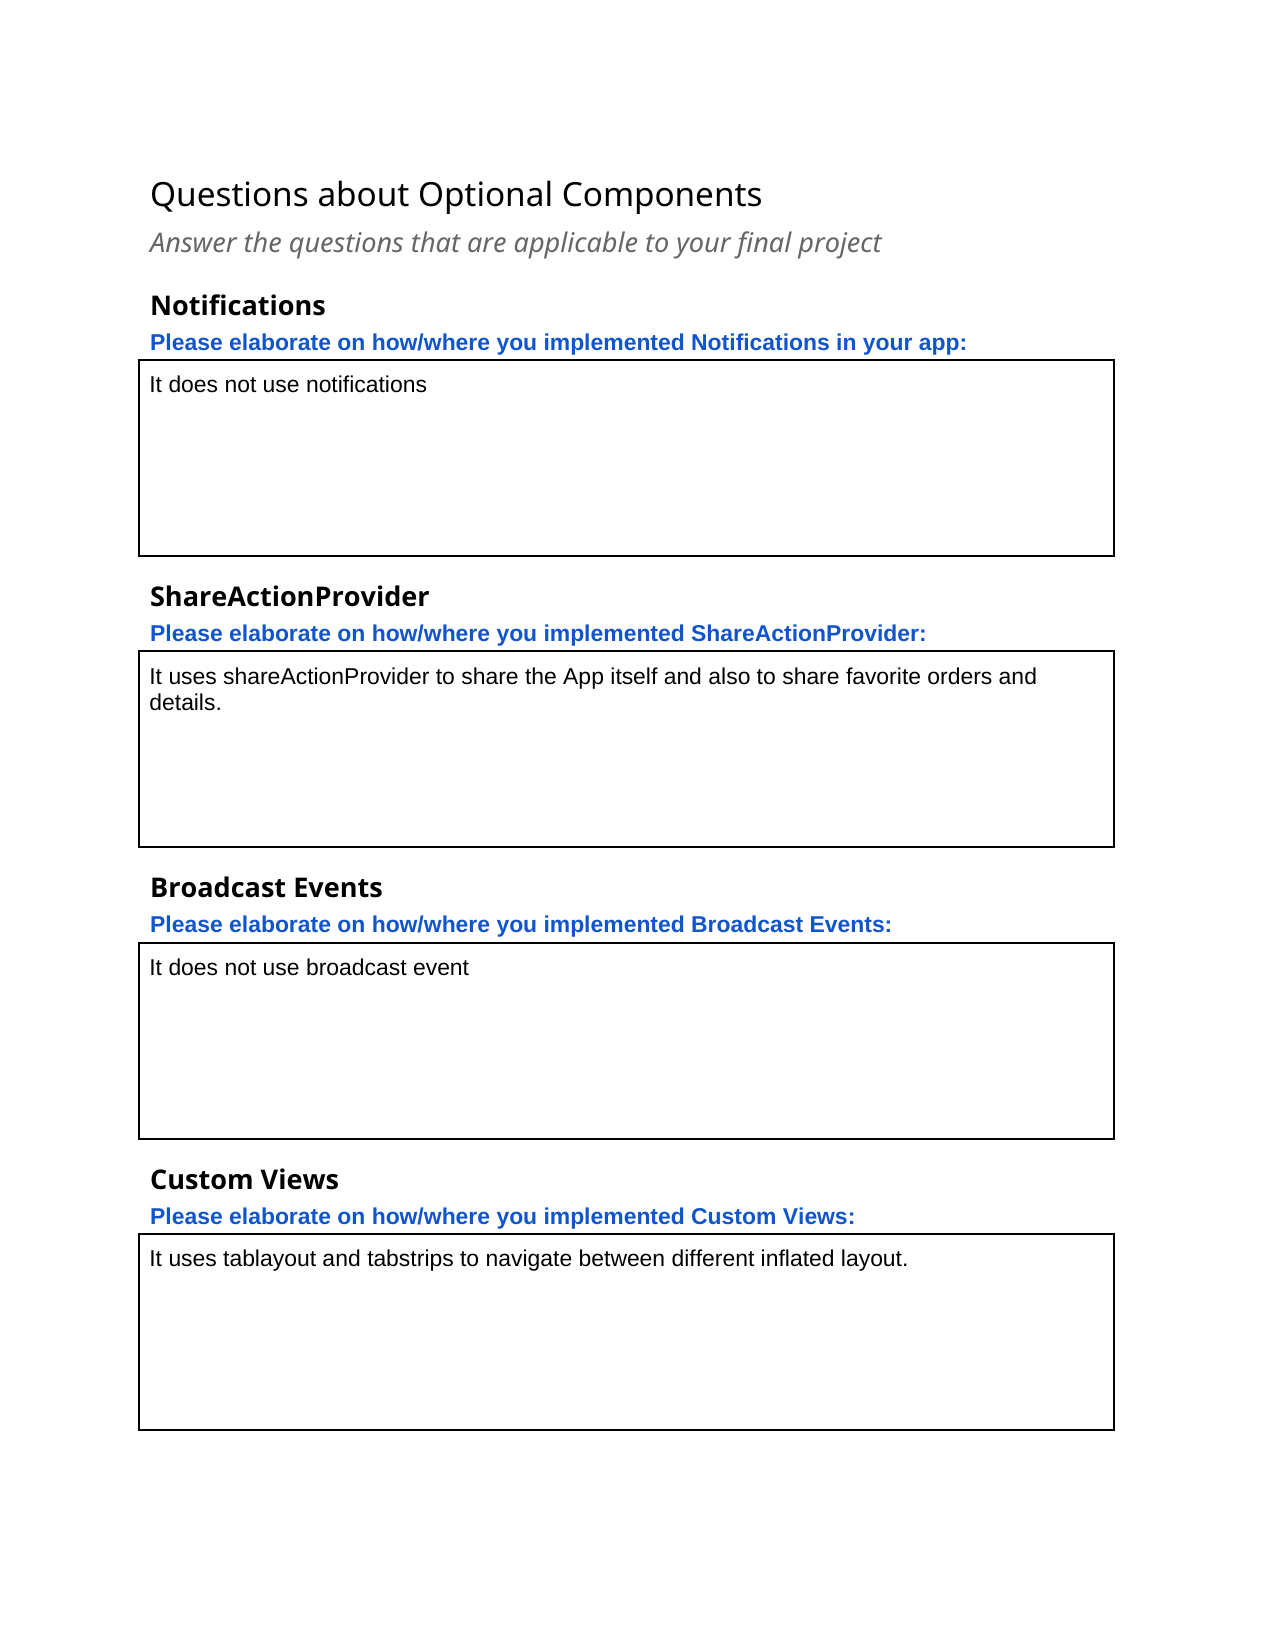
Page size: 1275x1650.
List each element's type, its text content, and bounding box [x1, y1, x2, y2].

text Please elaborate on how/where you implemented Broadcast Events: [150, 911, 1125, 938]
subtitle ShareActionProvider [150, 578, 1125, 614]
subtitle Questions about Optional Components [150, 171, 1125, 216]
subtitle Answer the questions that are applicable to your final project [150, 223, 1125, 260]
table_header It uses tablayout and tabstrips to navigate between different inflated layout. [140, 1235, 1113, 1429]
table_header It does not use broadcast event [140, 944, 1113, 1137]
table_header It does not use notifications [140, 361, 1113, 555]
subtitle Custom Views [150, 1160, 1125, 1197]
text Please elaborate on how/where you implemented ShareActionProvider: [150, 620, 1125, 646]
subtitle Broadcast Events [150, 869, 1125, 906]
text Please elaborate on how/where you implemented Custom Views: [150, 1203, 1125, 1229]
subtitle Notifications [150, 286, 1125, 323]
text Please elaborate on how/where you implemented Notifications in your app: [150, 329, 1125, 355]
table_header It uses shareActionProvider to share the App itself and also to share favorite orders and details. [140, 652, 1113, 846]
